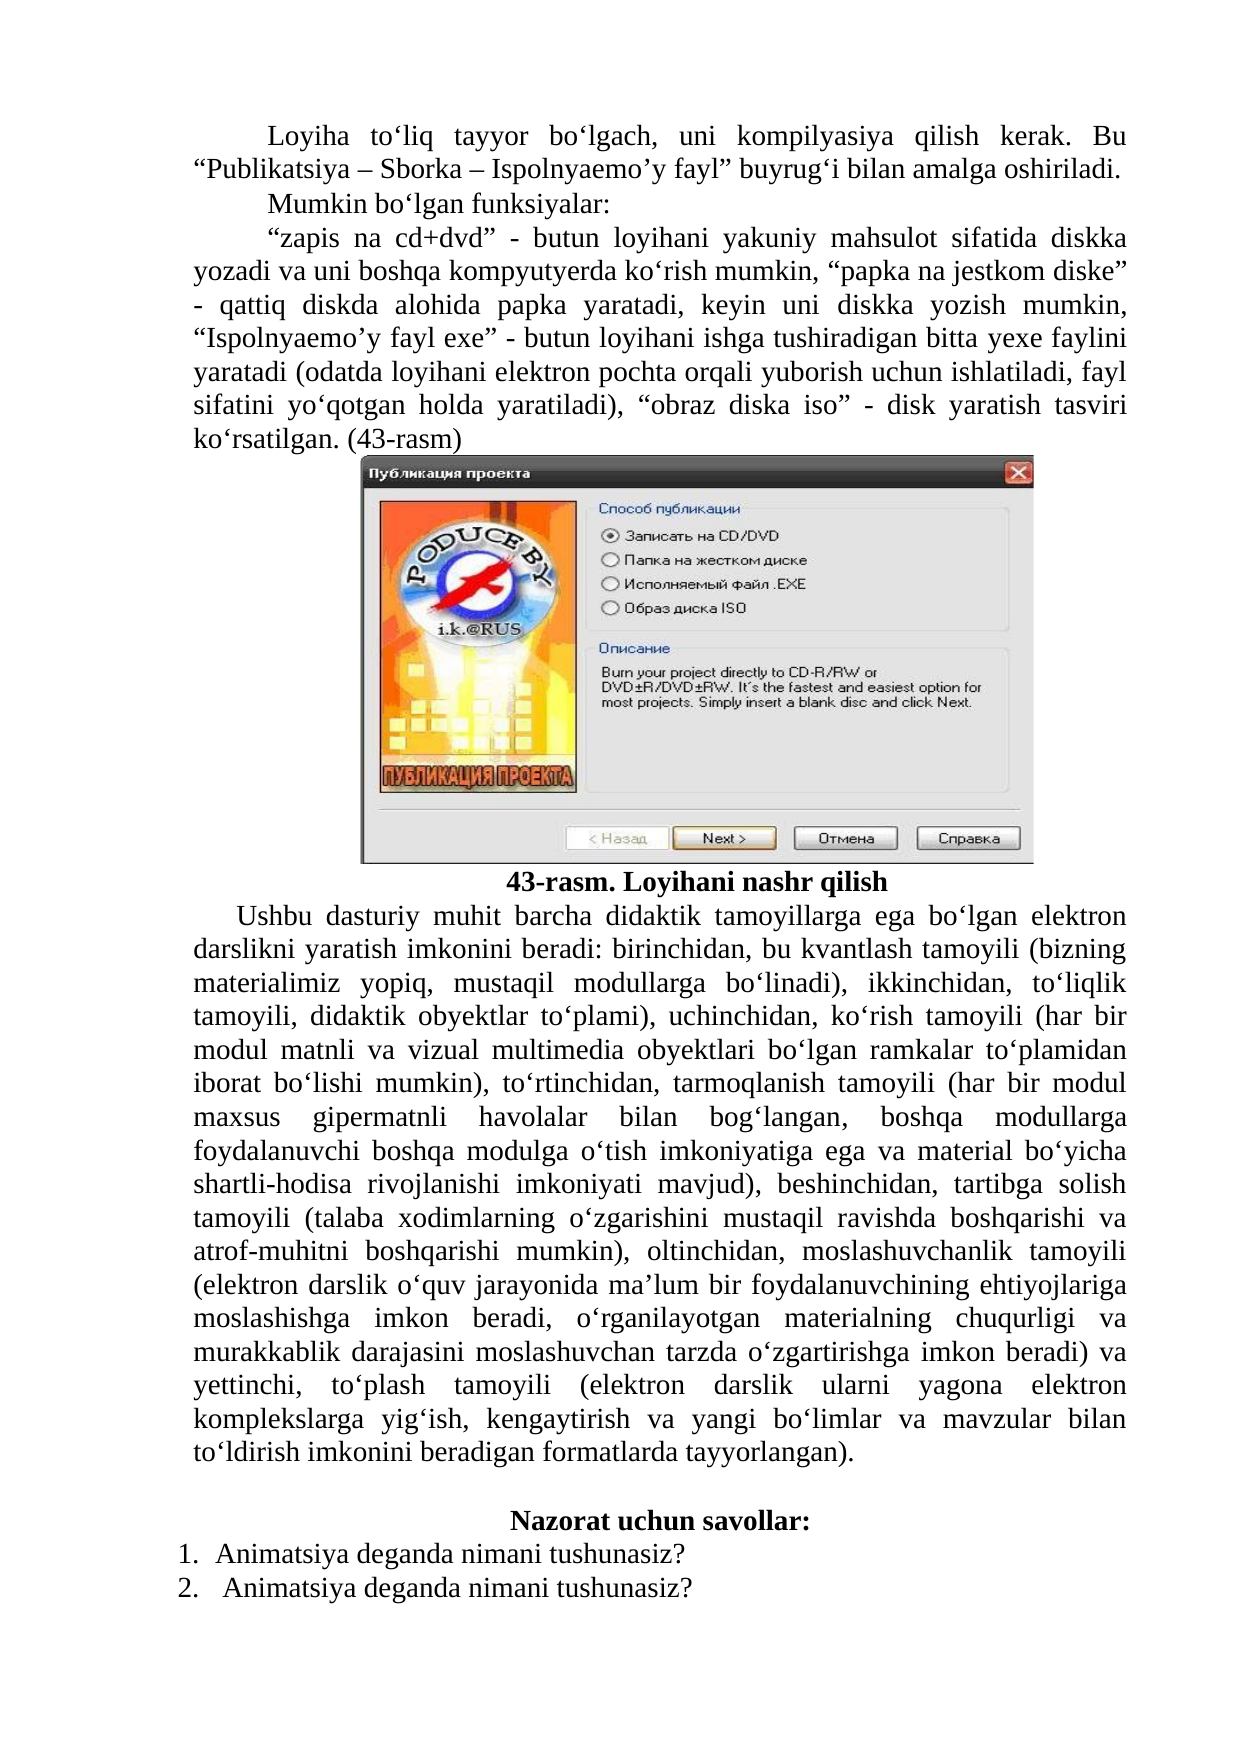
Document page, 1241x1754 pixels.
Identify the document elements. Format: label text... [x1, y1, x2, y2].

text Ushbu dasturiy muhit barcha didaktik tamoyillarga ega boʻlgan elektron darslikni yaratish imkonini beradi: birinchidan, bu kvantlash tamoyili (bizning materialimiz yopiq, mustaqil modullarga boʻlinadi), ikkinchidan, toʻliqlik tamoyili, didaktik obyektlar toʻplami), uchinchidan, koʻrish tamoyili (har bir modul matnli va vizual multimedia obyektlari boʻlgan ramkalar toʻplamidan iborat boʻlishi mumkin), toʻrtinchidan, tarmoqlanish tamoyili (har bir modul maxsus gipermatnli havolalar bilan bogʻlangan, boshqa modullarga foydalanuvchi boshqa modulga oʻtish imkoniyatiga ega va material boʻyicha shartli-hodisa rivojlanishi imkoniyati mavjud), beshinchidan, tartibga solish tamoyili (talaba xodimlarning oʻzgarishini mustaqil ravishda boshqarishi va atrof-muhitni boshqarishi mumkin), oltinchidan, moslashuvchanlik tamoyili (elektron darslik oʻquv jarayonida ma’lum bir foydalanuvchining ehtiyojlariga moslashishga imkon beradi, oʻrganilayotgan materialning chuqurligi va murakkablik darajasini moslashuvchan tarzda oʻzgartirishga imkon beradi) va yettinchi, toʻplash tamoyili (elektron darslik ularni yagona elektron komplekslarga yigʻish, kengaytirish va yangi boʻlimlar va mavzular bilan toʻldirish imkonini beradigan formatlarda tayyorlangan). [193, 898, 1127, 1468]
list Animatsiya deganda nimani tushunasiz? [177, 1570, 1152, 1604]
text Mumkin boʻlgan funksiyalar: [193, 186, 1127, 219]
text “zapis na cd+dvd” - butun loyihani yakuniy mahsulot sifatida diskka yozadi va uni boshqa kompyutyerda koʻrish mumkin, “papka na jestkom diske” - qattiq diskda alohida papka yaratadi, keyin uni diskka yozish mumkin, “Ispolnyaemo’y fayl exe” - butun loyihani ishga tushiradigan bitta yexe faylini yaratadi (odatda loyihani elektron pochta orqali yuborish uchun ishlatiladi, fayl sifatini yoʻqotgan holda yaratiladi), “obraz diska iso” - disk yaratish tasviri koʻrsatilgan. (43-rasm) [193, 220, 1127, 454]
text Loyiha toʻliq tayyor boʻlgach, uni kompilyasiya qilish kerak. Bu “Publikatsiya – Sborka – Ispolnyaemo’y fayl” buyrugʻi bilan amalga oshiriladi. [193, 118, 1127, 185]
picture [360, 455, 1034, 864]
text Nazorat uchun savollar: [193, 1503, 1127, 1536]
list Animatsiya deganda nimani tushunasiz? [177, 1537, 1152, 1570]
text 43-rasm. Loyihani nashr qilish [193, 864, 1127, 897]
